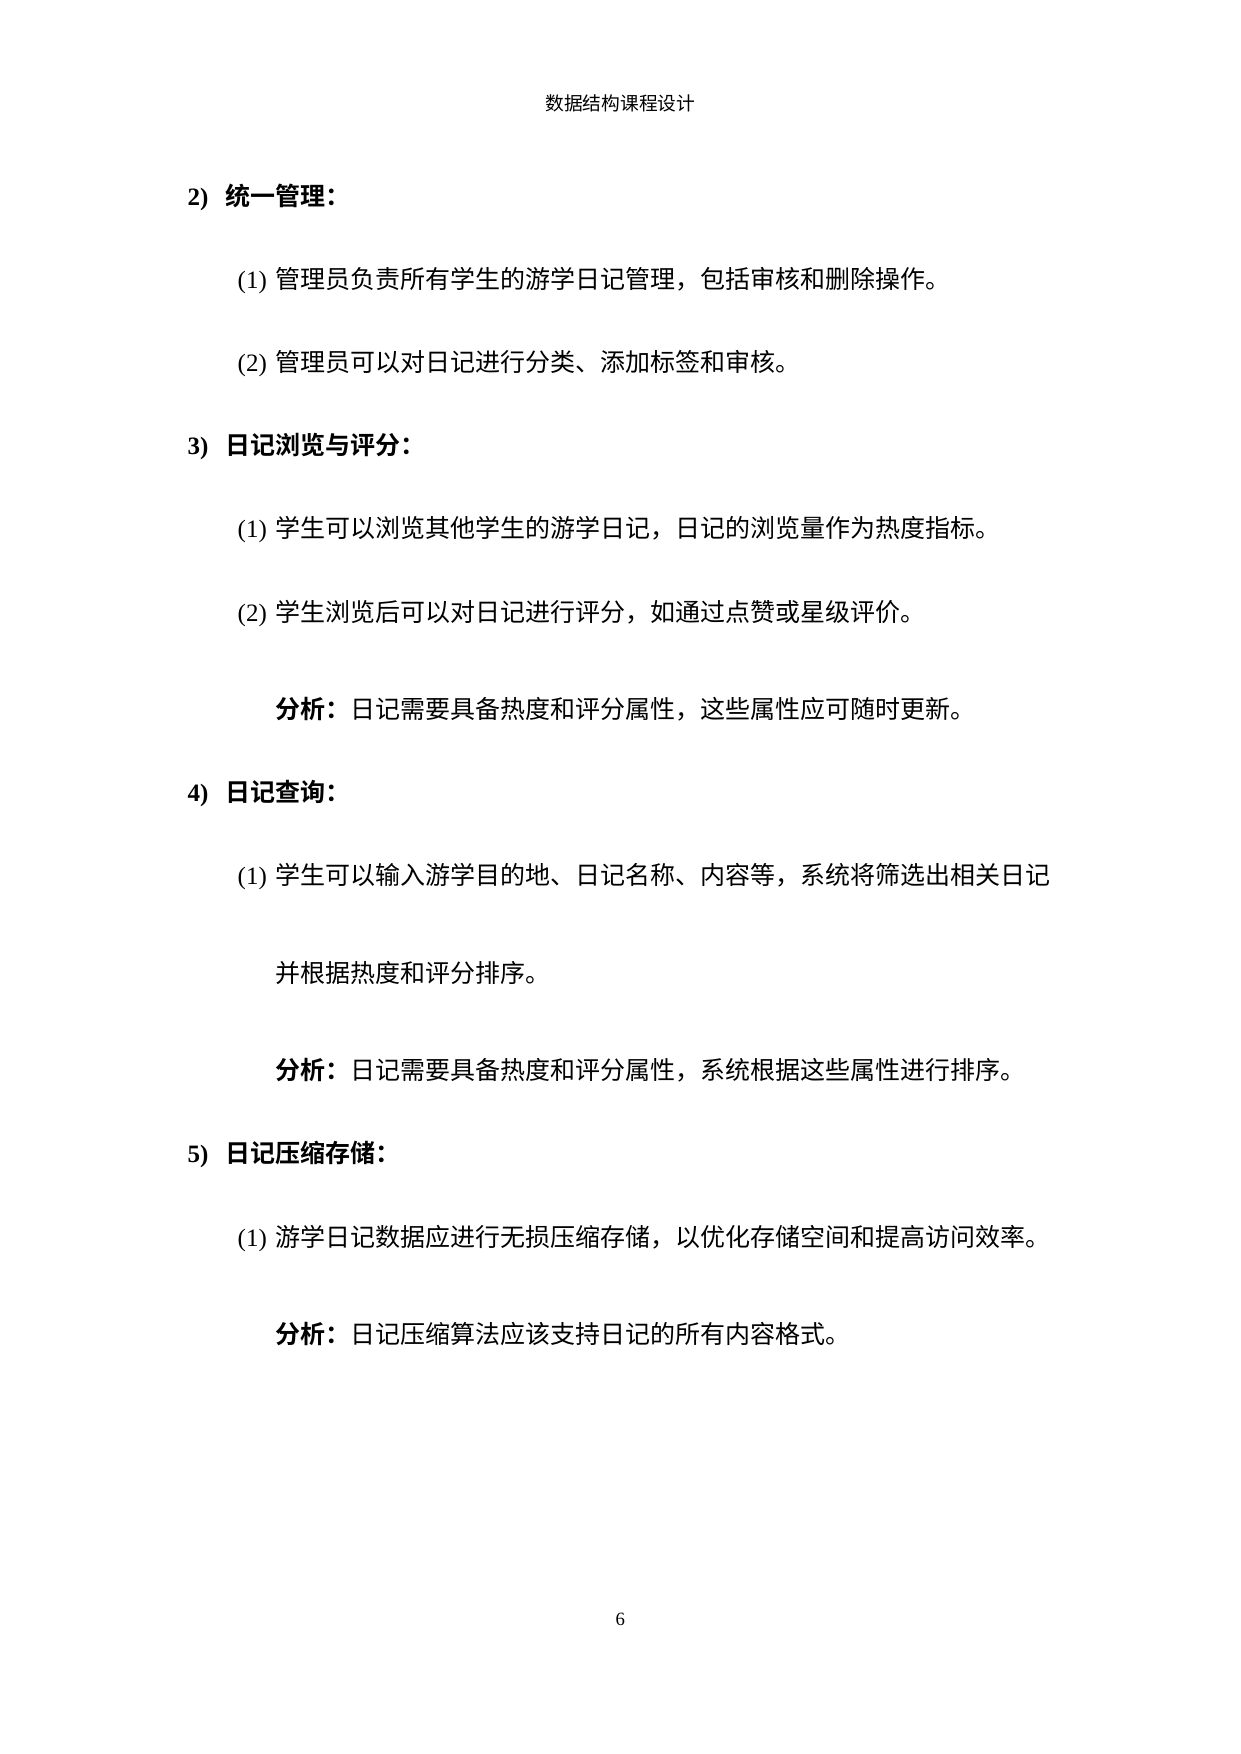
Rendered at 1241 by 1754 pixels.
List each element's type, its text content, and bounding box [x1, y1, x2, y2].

list 管理员可以对日记进行分类、添加标签和审核。 [237, 328, 1053, 393]
list 学生可以输入游学目的地、日记名称、内容等，系统将筛选出相关日记并根据热度和评分排序。 分析：日记需要具备热度和评分属性，系统根据这些属性进行排序。 [237, 841, 1053, 1101]
list 日记查询： [187, 758, 1053, 823]
list 学生浏览后可以对日记进行评分，如通过点赞或星级评价。 分析：日记需要具备热度和评分属性，这些属性应可随时更新。 [237, 578, 1053, 740]
list 学生可以浏览其他学生的游学日记，日记的浏览量作为热度指标。 [237, 494, 1053, 559]
list 日记压缩存储： [187, 1119, 1053, 1184]
list 游学日记数据应进行无损压缩存储，以优化存储空间和提高访问效率。 分析：日记压缩算法应该支持日记的所有内容格式。 [237, 1203, 1053, 1365]
list 统一管理： [187, 162, 1053, 227]
list 日记浏览与评分： [187, 411, 1053, 476]
list 管理员负责所有学生的游学日记管理，包括审核和删除操作。 [237, 245, 1053, 310]
